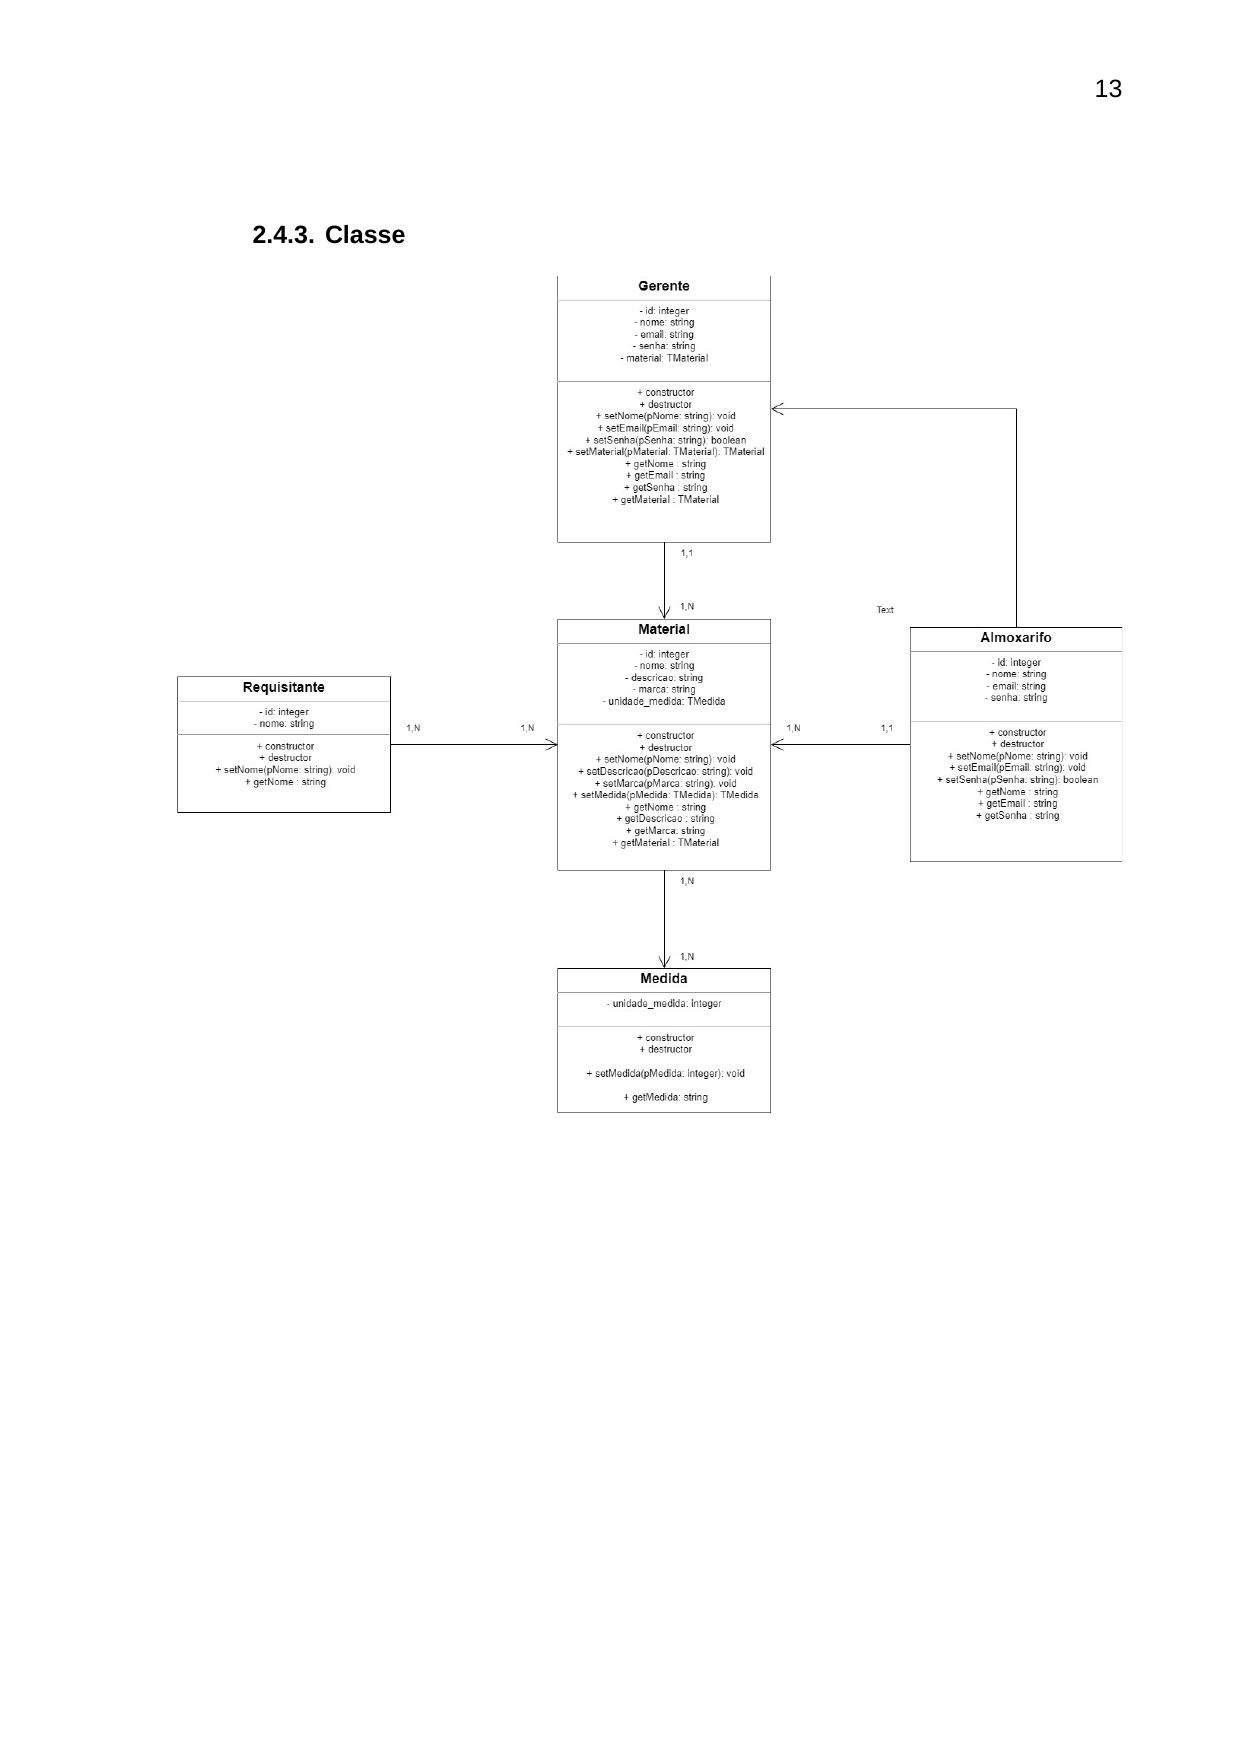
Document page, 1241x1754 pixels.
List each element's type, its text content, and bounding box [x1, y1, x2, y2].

list Classe [252, 220, 1122, 249]
picture [177, 276, 1123, 1113]
